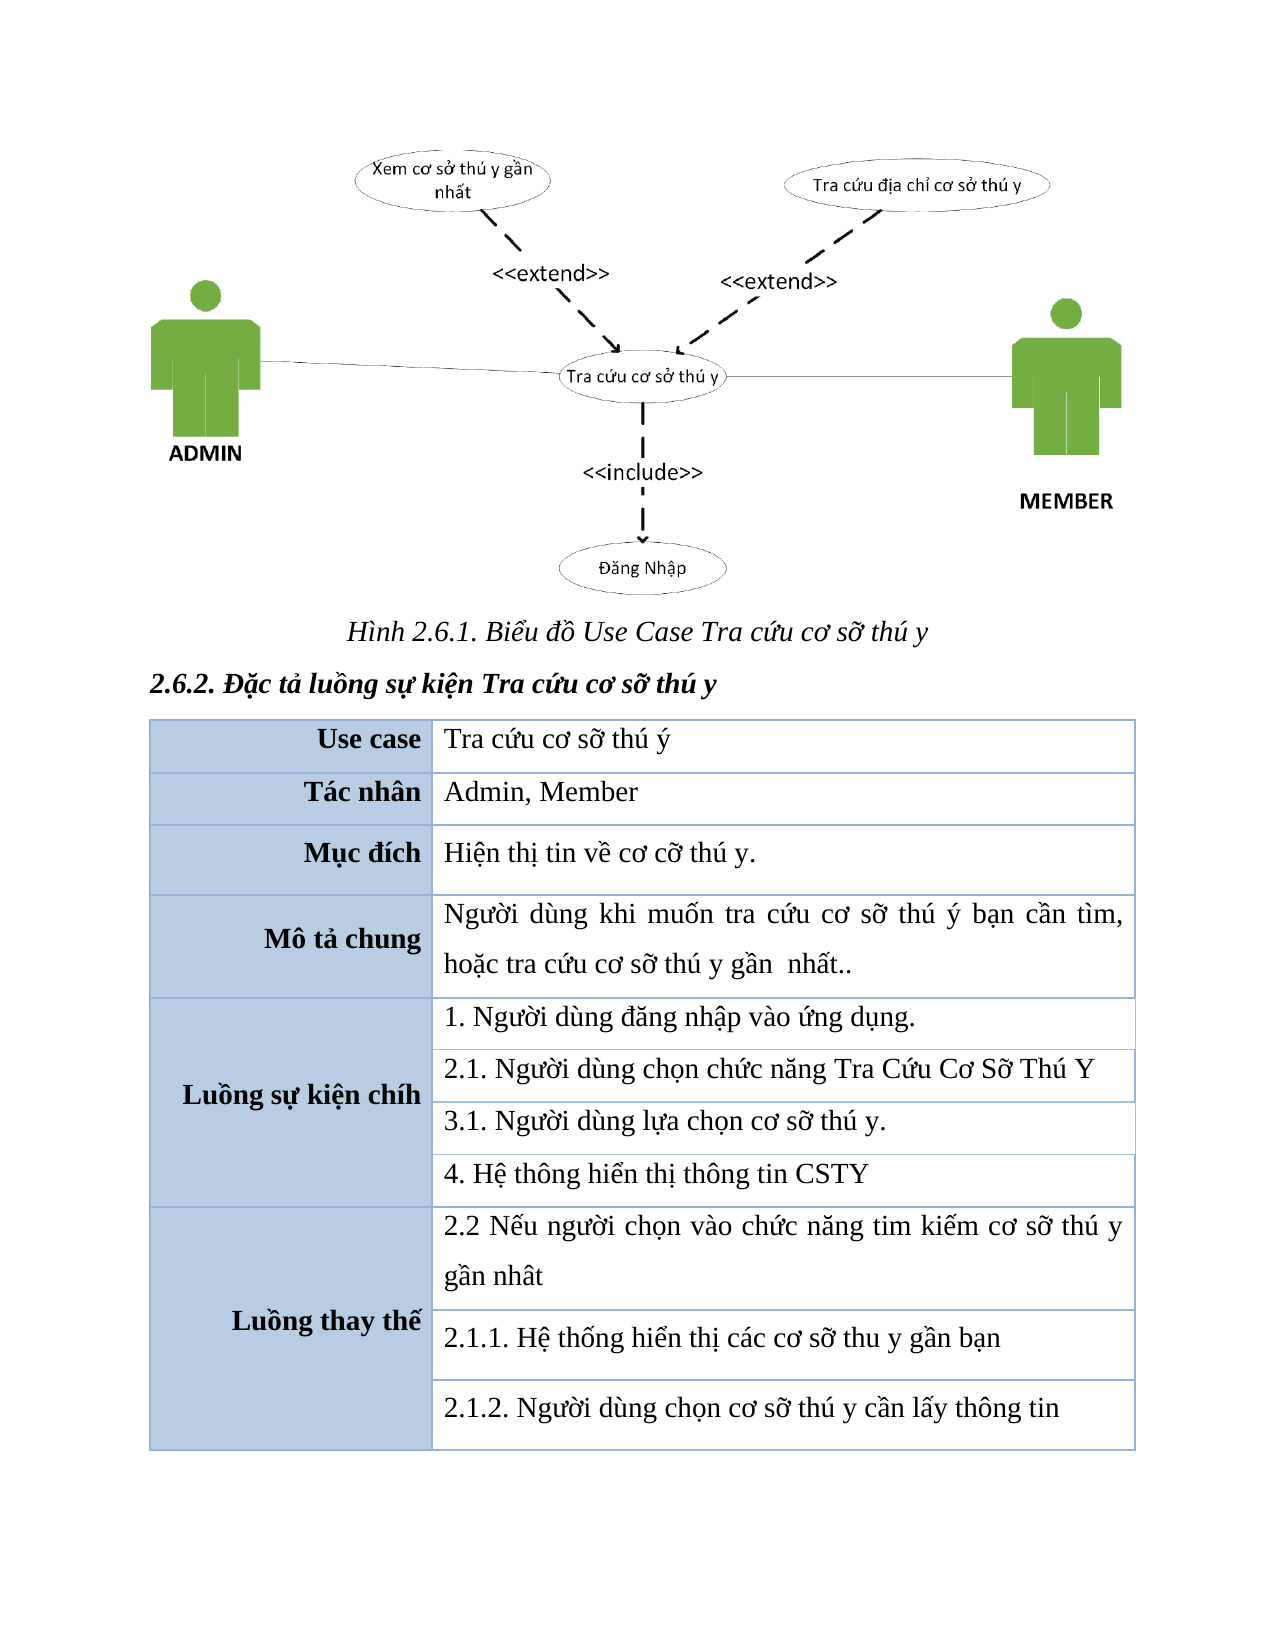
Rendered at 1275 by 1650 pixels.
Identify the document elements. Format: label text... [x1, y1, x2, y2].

picture [150, 150, 1125, 595]
table_cell 4. Hệ thông hiển thị thông tin CSTY [433, 1155, 1134, 1206]
table_header Tra cứu cơ sỡ thú ý [433, 721, 1134, 772]
text 2.6.2. Đặc tả luồng sự kiện Tra cứu cơ sỡ thú y [150, 667, 1125, 700]
table_cell 2.1.2. Người dùng chọn cơ sỡ thú y cần lấy thông tin [433, 1381, 1134, 1449]
table_cell 2.2 Nếu người chọn vào chức năng tim kiếm cơ sỡ thú y gần nhât [433, 1208, 1134, 1309]
table_cell Luồng thay thế [151, 1208, 431, 1449]
table_cell 3.1. Người dùng lựa chọn cơ sỡ thú y. [433, 1103, 1135, 1154]
table_cell Hiện thị tin về cơ cỡ thú y. [433, 826, 1134, 894]
table_cell Mô tả chung [151, 896, 431, 997]
table_cell Admin, Member [433, 774, 1134, 824]
table_cell 1. Người dùng đăng nhập vào ứng dụng. [433, 999, 1135, 1049]
table_cell Tác nhân [151, 774, 431, 824]
table_header Use case [151, 721, 431, 772]
picture [443, 998, 467, 1023]
table_cell 2.1. Người dùng chọn chức năng Tra Cứu Cơ Sỡ Thú Y [433, 1050, 1134, 1101]
table_cell Mục đích [151, 826, 431, 894]
table_cell Người dùng khi muốn tra cứu cơ sỡ thú ý bạn cần tìm, hoặc tra cứu cơ sỡ thú y gần nhất.. [433, 896, 1134, 997]
table_cell Luồng sự kiện chíh [151, 999, 431, 1206]
text Hình 2.6.1. Biểu đồ Use Case Tra cứu cơ sỡ thú y [150, 614, 1125, 647]
table_cell 2.1.1. Hệ thống hiển thị các cơ sỡ thu y gần bạn [433, 1311, 1134, 1379]
